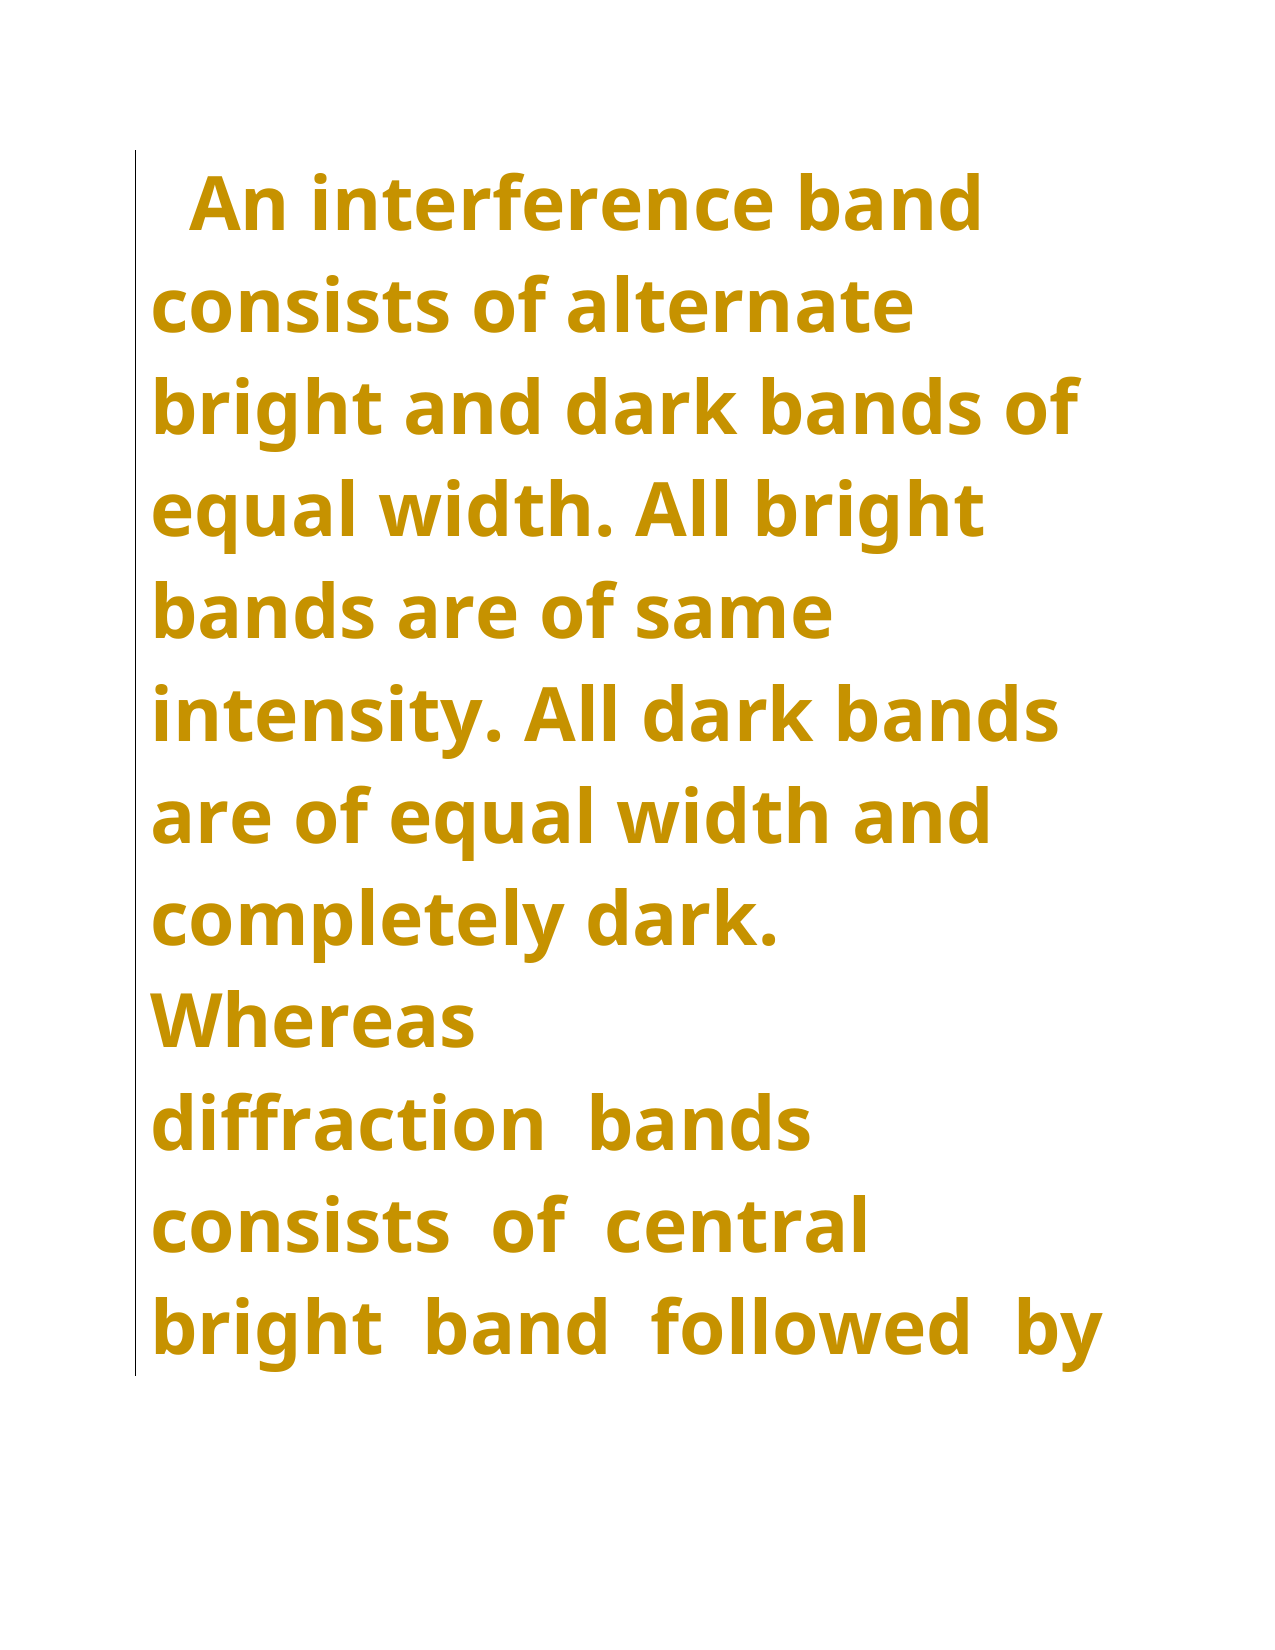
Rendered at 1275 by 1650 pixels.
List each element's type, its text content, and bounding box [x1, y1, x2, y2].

text An interference band consists of alternate bright and dark bands of equal width. All bright [150, 150, 1125, 559]
text bands are of same intensity. All dark bands are of equal width and completely dark. Whereas [150, 559, 1125, 1070]
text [150, 1070, 1125, 1376]
